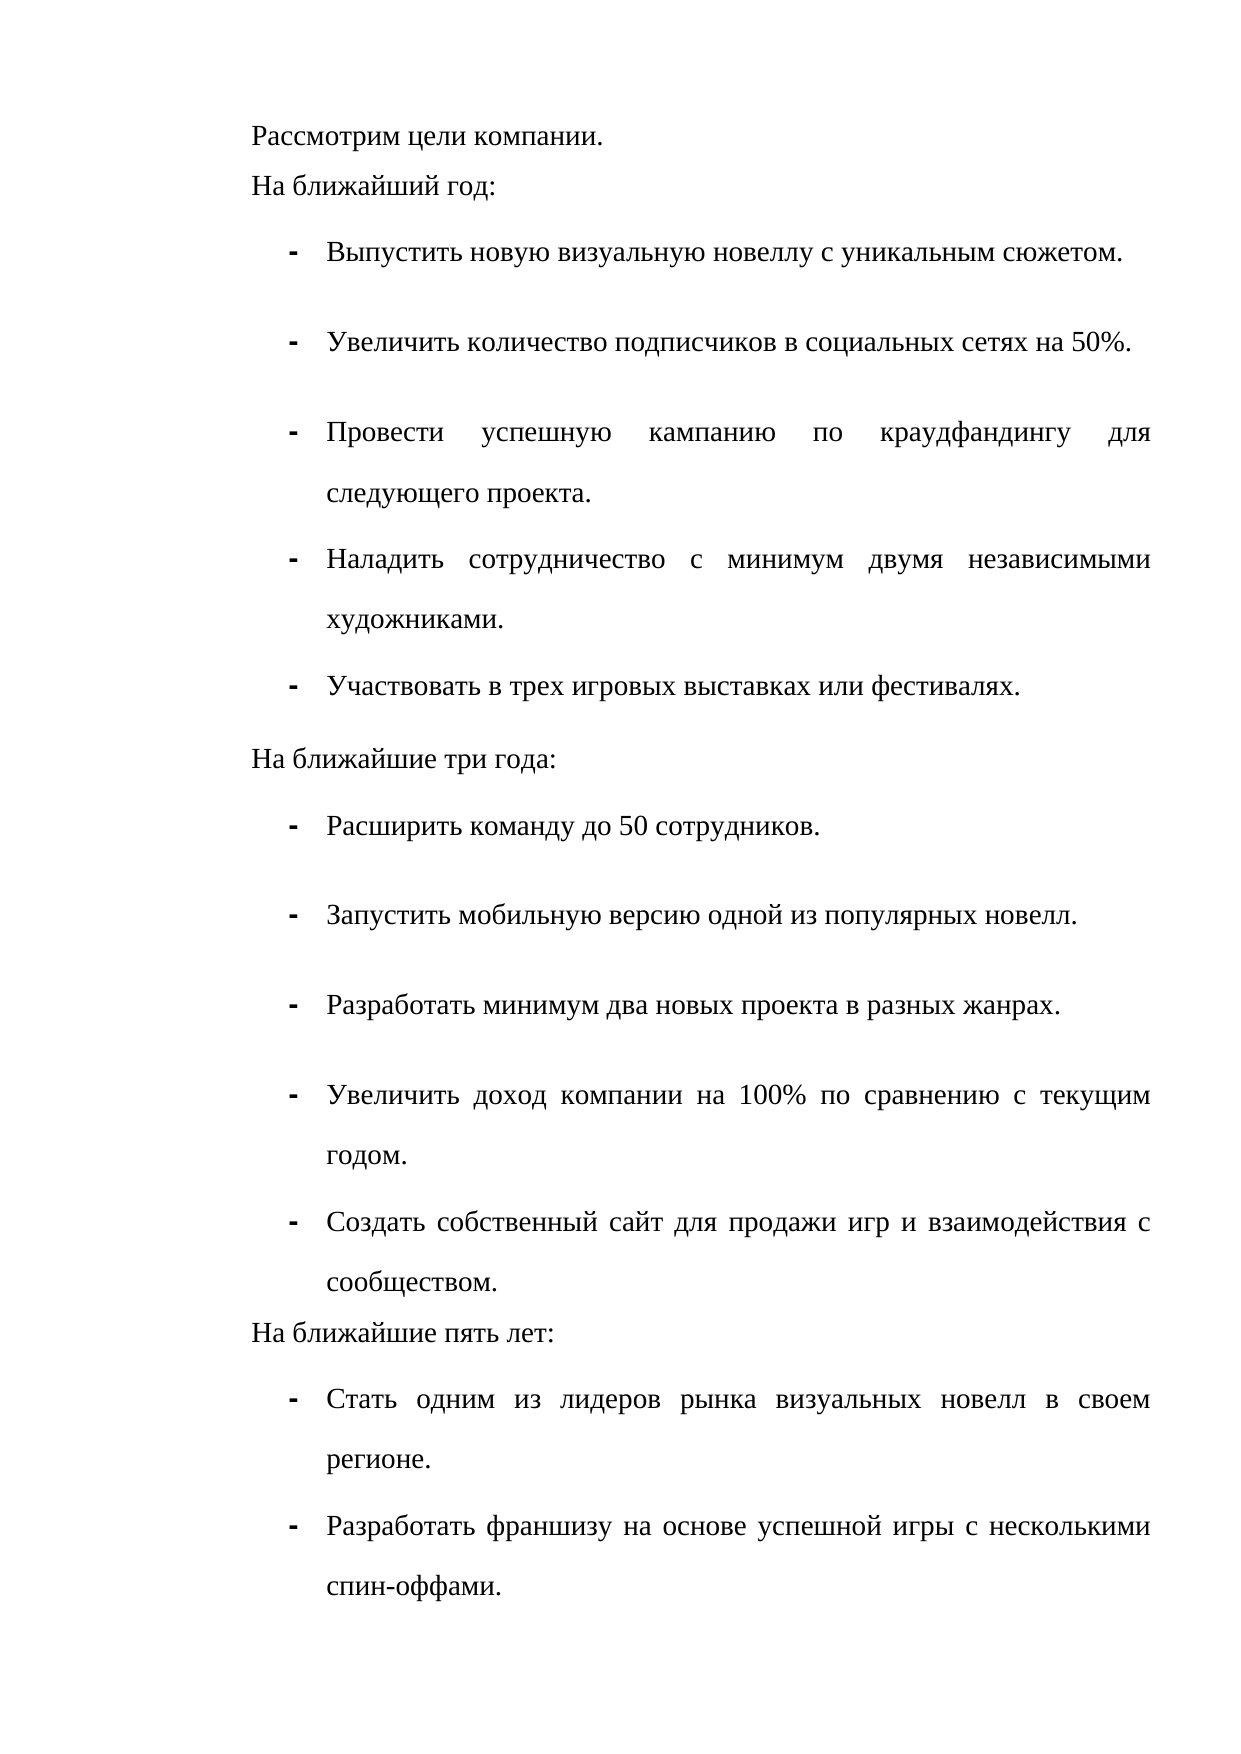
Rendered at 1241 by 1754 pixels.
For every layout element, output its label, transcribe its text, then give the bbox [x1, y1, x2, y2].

list Увеличить доход компании на 100% по сравнению с текущим годом. [288, 1061, 1152, 1171]
text На ближайшие пять лет: [177, 1315, 1152, 1348]
list Стать одним из лидеров рынка визуальных новелл в своем регионе. [288, 1365, 1152, 1475]
text На ближайшие три года: [177, 742, 1152, 775]
list Наладить сотрудничество с минимум двумя независимыми художниками. [288, 525, 1152, 635]
list Провести успешную кампанию по краудфандингу для следующего проекта. [288, 398, 1152, 508]
list Разработать минимум два новых проекта в разных жанрах. [288, 971, 1152, 1031]
list Увеличить количество подписчиков в социальных сетях на 50%. [288, 308, 1152, 368]
list Расширить команду до 50 сотрудников. [288, 792, 1152, 852]
list Выпустить новую визуальную новеллу с уникальным сюжетом. [288, 219, 1152, 278]
text На ближайший год: [177, 168, 1152, 202]
list Разработать франшизу на основе успешной игры с несколькими спин-оффами. [288, 1492, 1152, 1602]
list Участвовать в трех игровых выставках или фестивалях. [288, 652, 1152, 712]
list Запустить мобильную версию одной из популярных новелл. [288, 882, 1152, 941]
list Создать собственный сайт для продажи игр и взаимодействия с сообществом. [288, 1188, 1152, 1298]
text Рассмотрим цели компании. [177, 118, 1152, 152]
